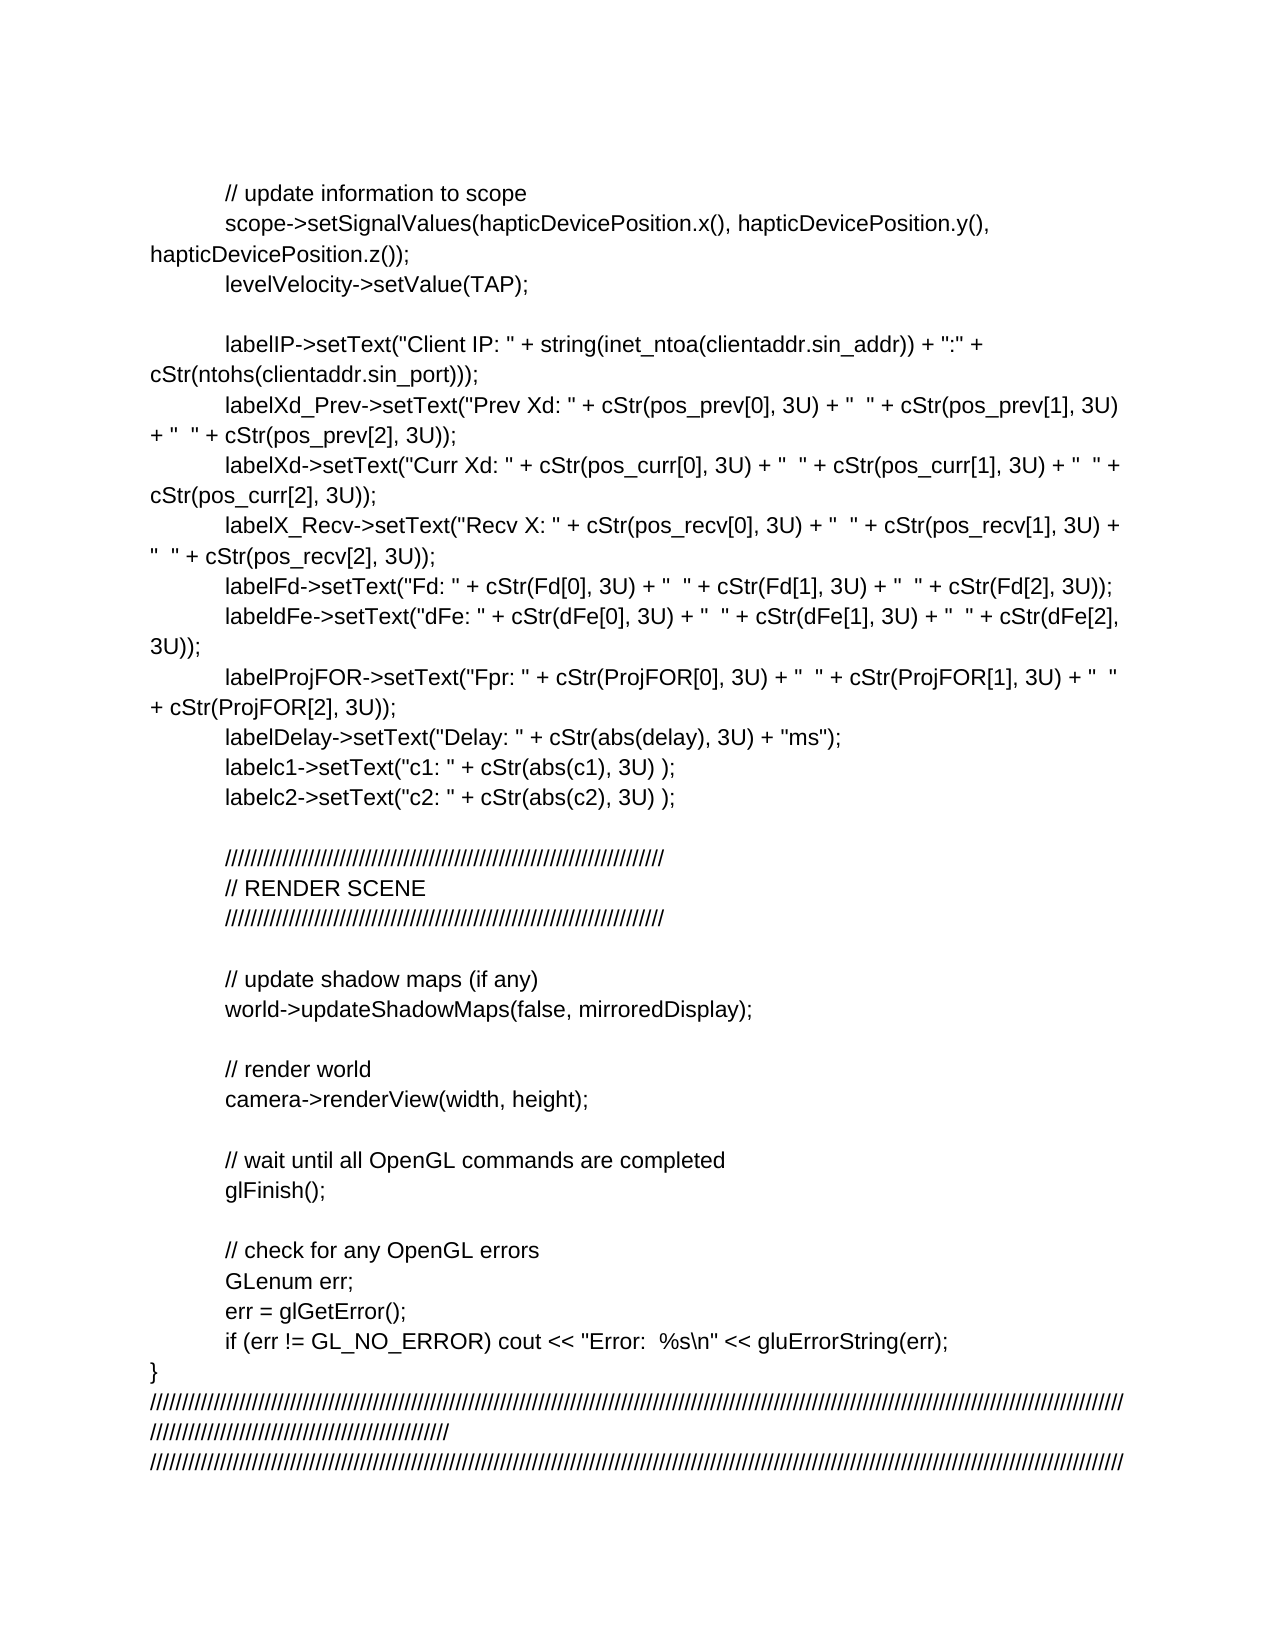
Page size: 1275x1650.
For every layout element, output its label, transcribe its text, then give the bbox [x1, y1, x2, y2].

text levelVelocity->setValue(TAP); [150, 271, 1125, 297]
text camera->renderView(width, height); [150, 1086, 1125, 1113]
text world->updateShadowMaps(false, mirroredDisplay); [150, 996, 1125, 1022]
text glFinish(); [150, 1177, 1125, 1203]
text // RENDER SCENE [150, 875, 1125, 901]
text err = glGetError(); [150, 1298, 1125, 1324]
text labelDelay->setText("Delay: " + cStr(abs(delay), 3U) + "ms"); [150, 724, 1125, 750]
text scope->setSignalValues(hapticDevicePosition.x(), hapticDevicePosition.y(), hapticDevicePosition.z()); [150, 210, 1125, 267]
text // check for any OpenGL errors [150, 1237, 1125, 1264]
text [150, 1449, 1125, 1475]
text labelc1->setText("c1: " + cStr(abs(c1), 3U) ); [150, 754, 1125, 781]
text labelFd->setText("Fd: " + cStr(Fd[0], 3U) + " " + cStr(Fd[1], 3U) + " " + cStr(Fd[2], 3U)); [150, 573, 1125, 599]
text GLenum err; [150, 1268, 1125, 1294]
text // update information to scope [150, 180, 1125, 207]
text labelProjFOR->setText("Fpr: " + cStr(ProjFOR[0], 3U) + " " + cStr(ProjFOR[1], 3U) + " " + cStr(ProjFOR[2], 3U)); [150, 663, 1125, 720]
text if (err != GL_NO_ERROR) cout << "Error: %s\n" << gluErrorString(err); [150, 1328, 1125, 1354]
text // render world [150, 1056, 1125, 1083]
text labelXd->setText("Curr Xd: " + cStr(pos_curr[0], 3U) + " " + cStr(pos_curr[1], 3U) + " " + cStr(pos_curr[2], 3U)); [150, 452, 1125, 509]
text ///////////////////////////////////////////////////////////////////// [150, 845, 1125, 871]
text labelX_Recv->setText("Recv X: " + cStr(pos_recv[0], 3U) + " " + cStr(pos_recv[1], 3U) + " " + cStr(pos_recv[2], 3U)); [150, 512, 1125, 569]
text labelc2->setText("c2: " + cStr(abs(c2), 3U) ); [150, 784, 1125, 811]
text // update shadow maps (if any) [150, 966, 1125, 992]
text // wait until all OpenGL commands are completed [150, 1147, 1125, 1173]
text ///////////////////////////////////////////////////////////////////// [150, 905, 1125, 932]
text labeldFe->setText("dFe: " + cStr(dFe[0], 3U) + " " + cStr(dFe[1], 3U) + " " + cStr(dFe[2], 3U)); [150, 603, 1125, 660]
text labelXd_Prev->setText("Prev Xd: " + cStr(pos_prev[0], 3U) + " " + cStr(pos_prev[1], 3U) + " " + cStr(pos_prev[2], 3U)); [150, 392, 1125, 448]
text } [150, 1358, 1125, 1385]
text labelIP->setText("Client IP: " + string(inet_ntoa(clientaddr.sin_addr)) + ":" + cStr(ntohs(clientaddr.sin_port))); [150, 331, 1125, 388]
